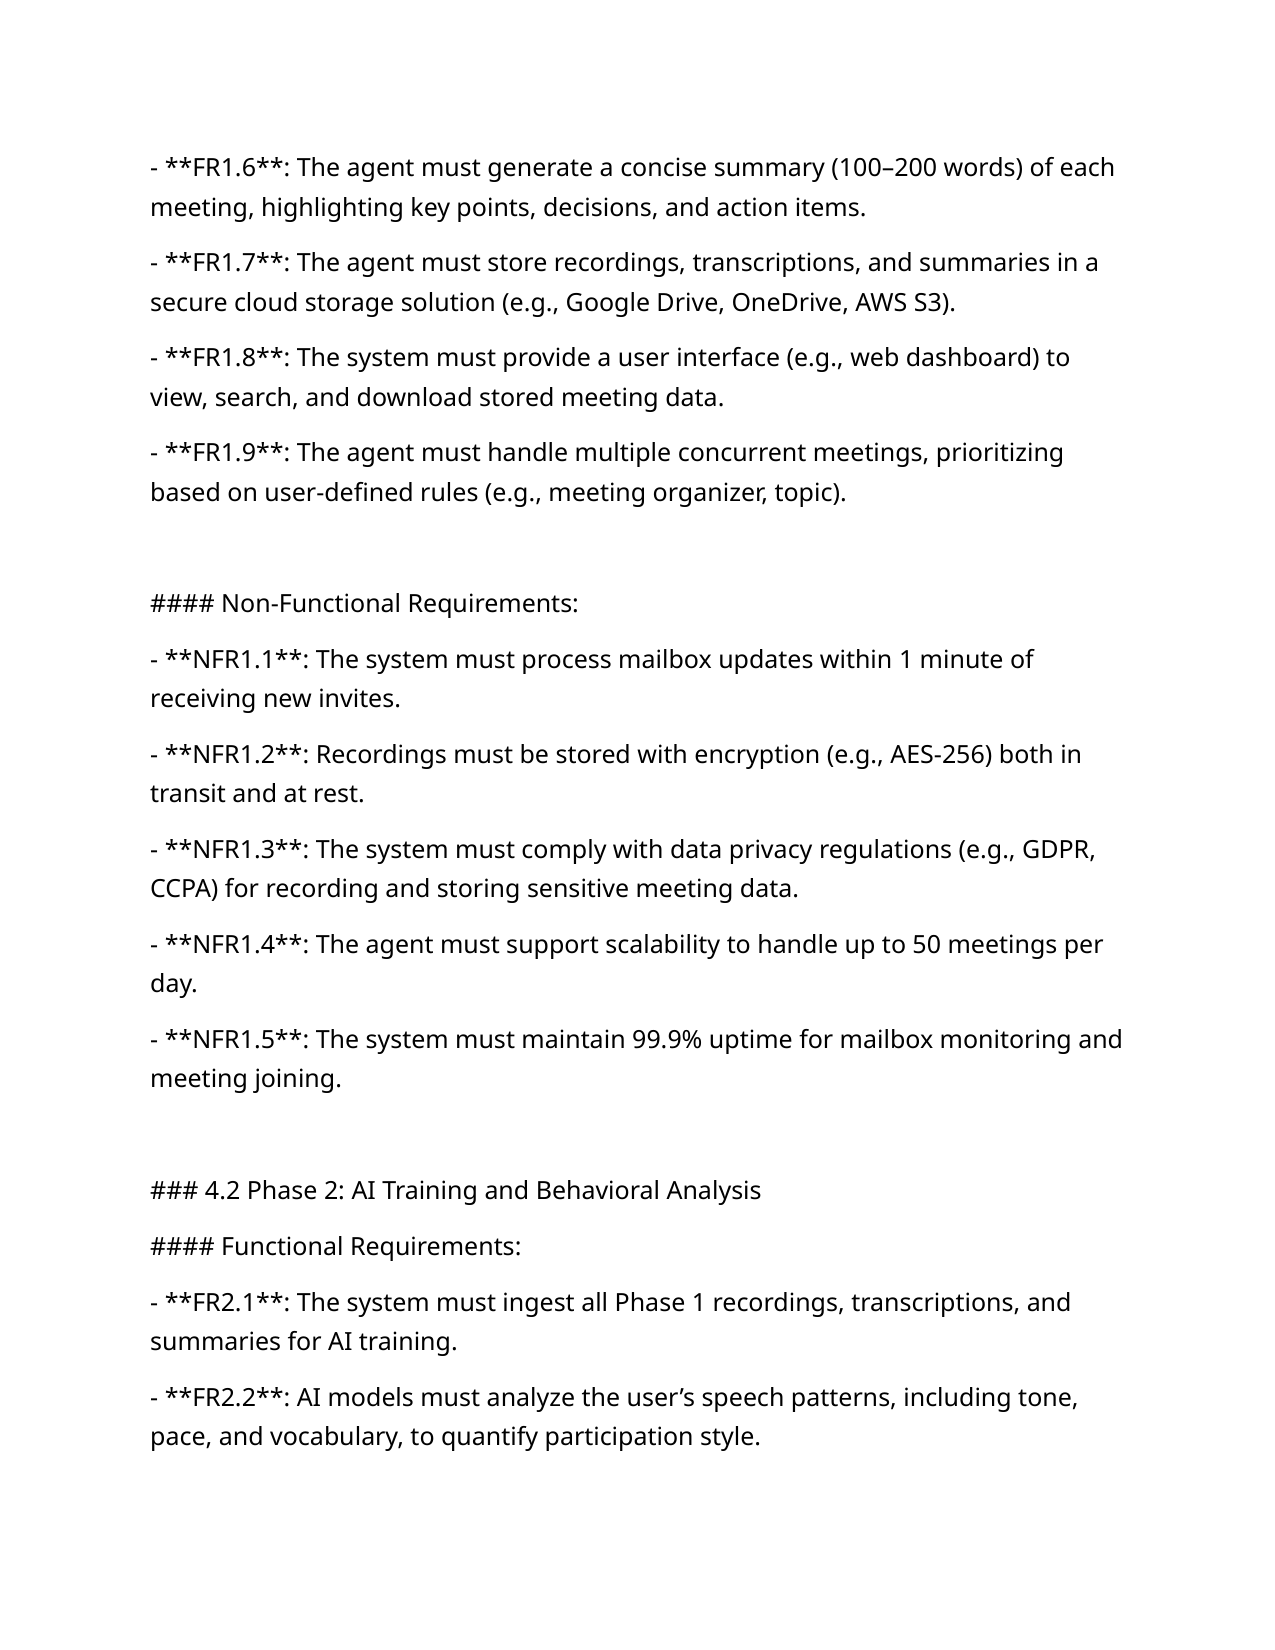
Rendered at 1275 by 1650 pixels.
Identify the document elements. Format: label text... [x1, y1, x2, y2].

text ### 4.2 Phase 2: AI Training and Behavioral Analysis [150, 1172, 1125, 1207]
text - **FR1.9**: The agent must handle multiple concurrent meetings, prioritizing based on user-defined rules (e.g., meeting organizer, topic). [150, 435, 1125, 508]
text #### Functional Requirements: [150, 1228, 1125, 1262]
text - **FR1.8**: The system must provide a user interface (e.g., web dashboard) to view, search, and download stored meeting data. [150, 340, 1125, 413]
text - **NFR1.5**: The system must maintain 99.9% uptime for mailbox monitoring and meeting joining. [150, 1022, 1125, 1095]
text - **FR1.7**: The agent must store recordings, transcriptions, and summaries in a secure cloud storage solution (e.g., Google Drive, OneDrive, AWS S3). [150, 245, 1125, 318]
text - **NFR1.2**: Recordings must be stored with encryption (e.g., AES-256) both in transit and at rest. [150, 737, 1125, 810]
text #### Non-Functional Requirements: [150, 586, 1125, 620]
text - **FR2.1**: The system must ingest all Phase 1 recordings, transcriptions, and summaries for AI training. [150, 1284, 1125, 1357]
text - **NFR1.3**: The system must comply with data privacy regulations (e.g., GDPR, CCPA) for recording and storing sensitive meeting data. [150, 832, 1125, 905]
text - **FR1.6**: The agent must generate a concise summary (100–200 words) of each meeting, highlighting key points, decisions, and action items. [150, 150, 1125, 223]
text - **NFR1.4**: The agent must support scalability to handle up to 50 meetings per day. [150, 927, 1125, 1000]
text - **NFR1.1**: The system must process mailbox updates within 1 minute of receiving new invites. [150, 642, 1125, 715]
text - **FR2.2**: AI models must analyze the user’s speech patterns, including tone, pace, and vocabulary, to quantify participation style. [150, 1379, 1125, 1452]
